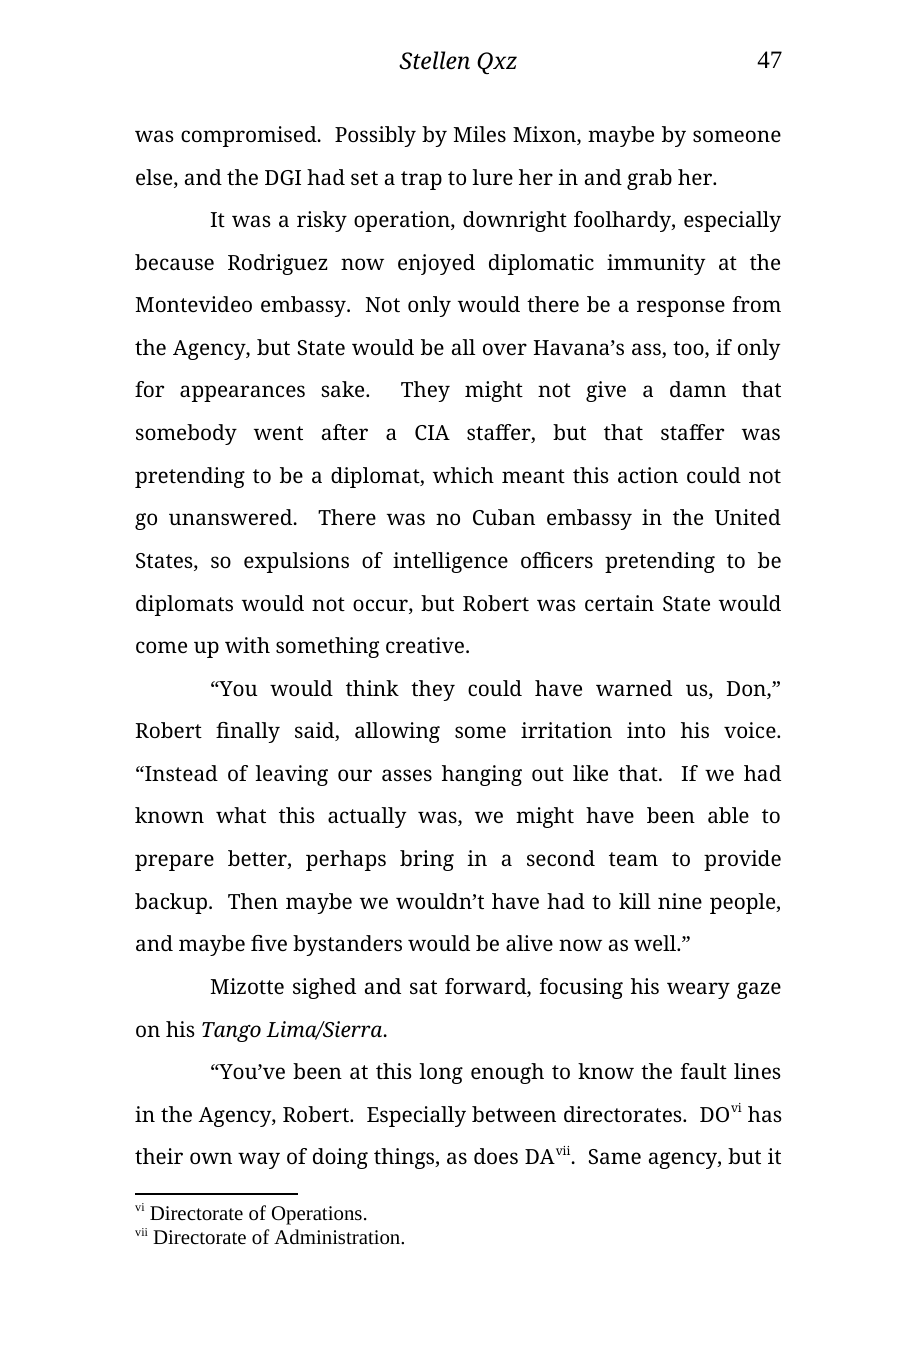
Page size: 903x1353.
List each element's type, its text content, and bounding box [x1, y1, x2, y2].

text Mizotte sighed and sat forward, focusing his weary gaze on his Tango Lima/Sierra. [135, 972, 782, 1043]
text It was a risky operation, downright foolhardy, especially because Rodriguez now enjoyed diplomatic immunity at the Montevideo embassy. Not only would there be a response from the Agency, but State would be all over Havana’s ass, too, if only for appearances sake. They might not give a damn that somebody went after a CIA staffer, but that staffer was pretending to be a diplomat, which meant this action could not go unanswered. There was no Cuban embassy in the United States, so expulsions of intelligence officers pretending to be diplomats would not occur, but Robert was certain State would come up with something creative. [135, 205, 782, 660]
text “You would think they could have warned us, Don,” Robert finally said, allowing some irritation into his voice. “Instead of leaving our asses hanging out like that. If we had known what this actually was, we might have been able to prepare better, perhaps bring in a second team to provide backup. Then maybe we wouldn’t have had to kill nine people, and maybe five bystanders would be alive now as well.” [135, 674, 782, 958]
